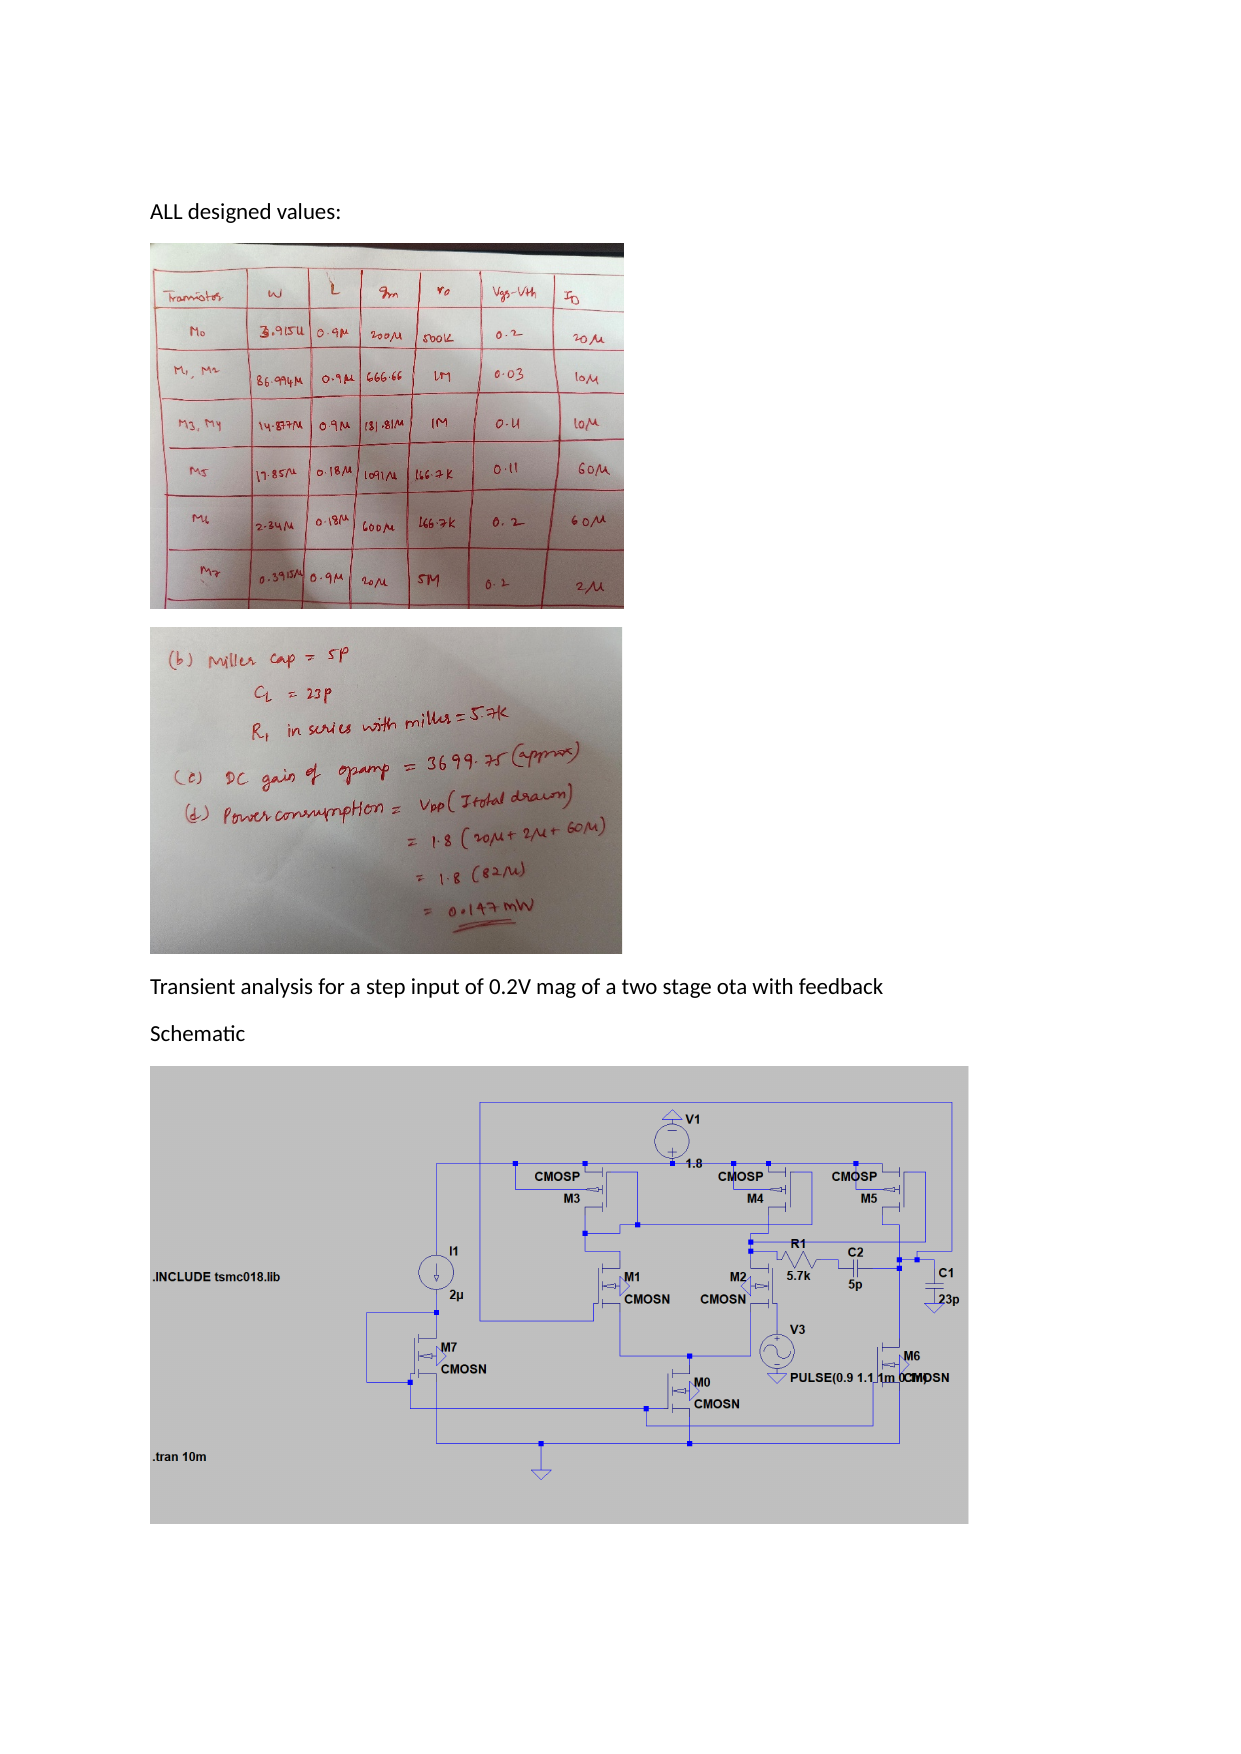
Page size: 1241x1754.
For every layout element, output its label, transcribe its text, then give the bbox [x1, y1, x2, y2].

picture [150, 627, 623, 954]
text ALL designed values: [150, 197, 1090, 225]
text Schematic [150, 1019, 1090, 1047]
picture [150, 1066, 969, 1524]
text Transient analysis for a step input of 0.2V mag of a two stage ota with feedback [150, 972, 1090, 1001]
picture [150, 243, 624, 609]
